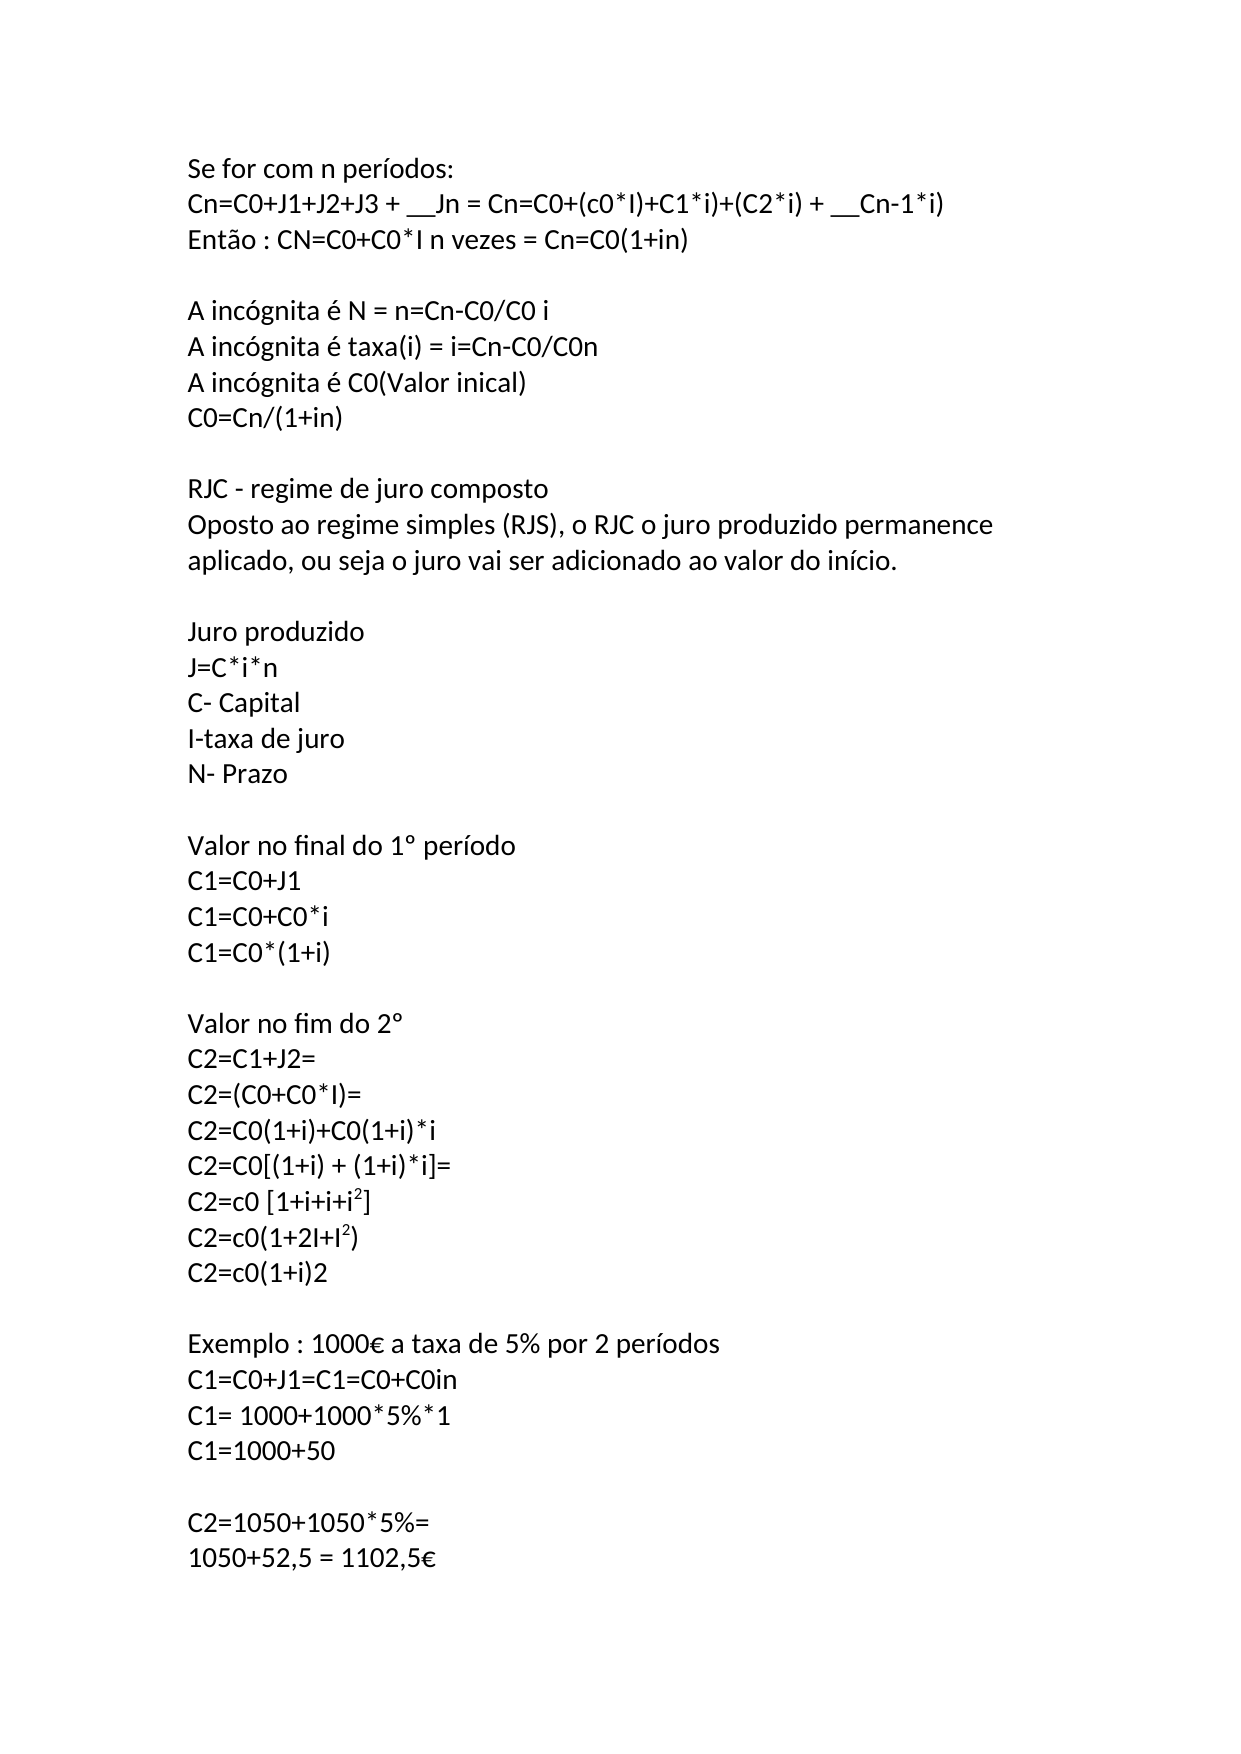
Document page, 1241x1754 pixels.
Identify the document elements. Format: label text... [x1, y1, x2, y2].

list taxa de juro [187, 720, 1053, 756]
list Capital [187, 684, 1053, 720]
list C2=C0(1+i)+C0(1+i)*i [187, 1112, 1053, 1147]
text A incógnita é taxa(i) = i=Cn-C0/C0n [187, 328, 1053, 364]
text C1= 1000+1000*5%*1 [187, 1397, 1053, 1432]
list C2=c0(1+i)2 [187, 1254, 1053, 1290]
text Juro produzido [187, 613, 1053, 649]
list C2=C0[(1+i) + (1+i)*i]= [187, 1147, 1053, 1183]
text J=C*i*n [187, 649, 1053, 684]
text Exemplo : 1000€ a taxa de 5% por 2 períodos [187, 1326, 1053, 1361]
text C2=1050+1050*5%= [187, 1504, 1053, 1539]
text A incógnita é C0(Valor inical) [187, 364, 1053, 399]
text Se for com n períodos: [187, 150, 1053, 186]
list C1=C0+C0*i [187, 898, 1053, 934]
list C2=C1+J2= [187, 1041, 1053, 1076]
list Valor no fim do 2º [187, 1005, 1053, 1041]
list C2=(C0+C0*I)= [187, 1076, 1053, 1112]
text RJC - regime de juro composto [187, 471, 1053, 506]
text A incógnita é N = n=Cn-C0/C0 i [187, 292, 1053, 328]
text Oposto ao regime simples (RJS), o RJC o juro produzido permanence aplicado, ou seja o juro vai ser adicionado ao valor do início. [187, 506, 1053, 577]
list Valor no final do 1º período [187, 827, 1053, 862]
list C1=C0+J1 [187, 862, 1053, 898]
list Prazo [187, 756, 1053, 791]
text C1=1000+50 [187, 1432, 1053, 1468]
list C2=c0(1+2I+I2) [187, 1219, 1053, 1254]
text C0=Cn/(1+in) [187, 399, 1053, 435]
text 1050+52,5 = 1102,5€ [187, 1539, 1053, 1575]
text Então : CN=C0+C0*I n vezes = Cn=C0(1+in) [187, 221, 1053, 257]
text Cn=C0+J1+J2+J3 + __Jn = Cn=C0+(c0*I)+C1*i)+(C2*i) + __Cn-1*i) [187, 186, 1053, 221]
text C1=C0+J1=C1=C0+C0in [187, 1361, 1053, 1397]
list C1=C0*(1+i) [187, 934, 1053, 969]
list C2=c0 [1+i+i+i2] [187, 1183, 1053, 1219]
